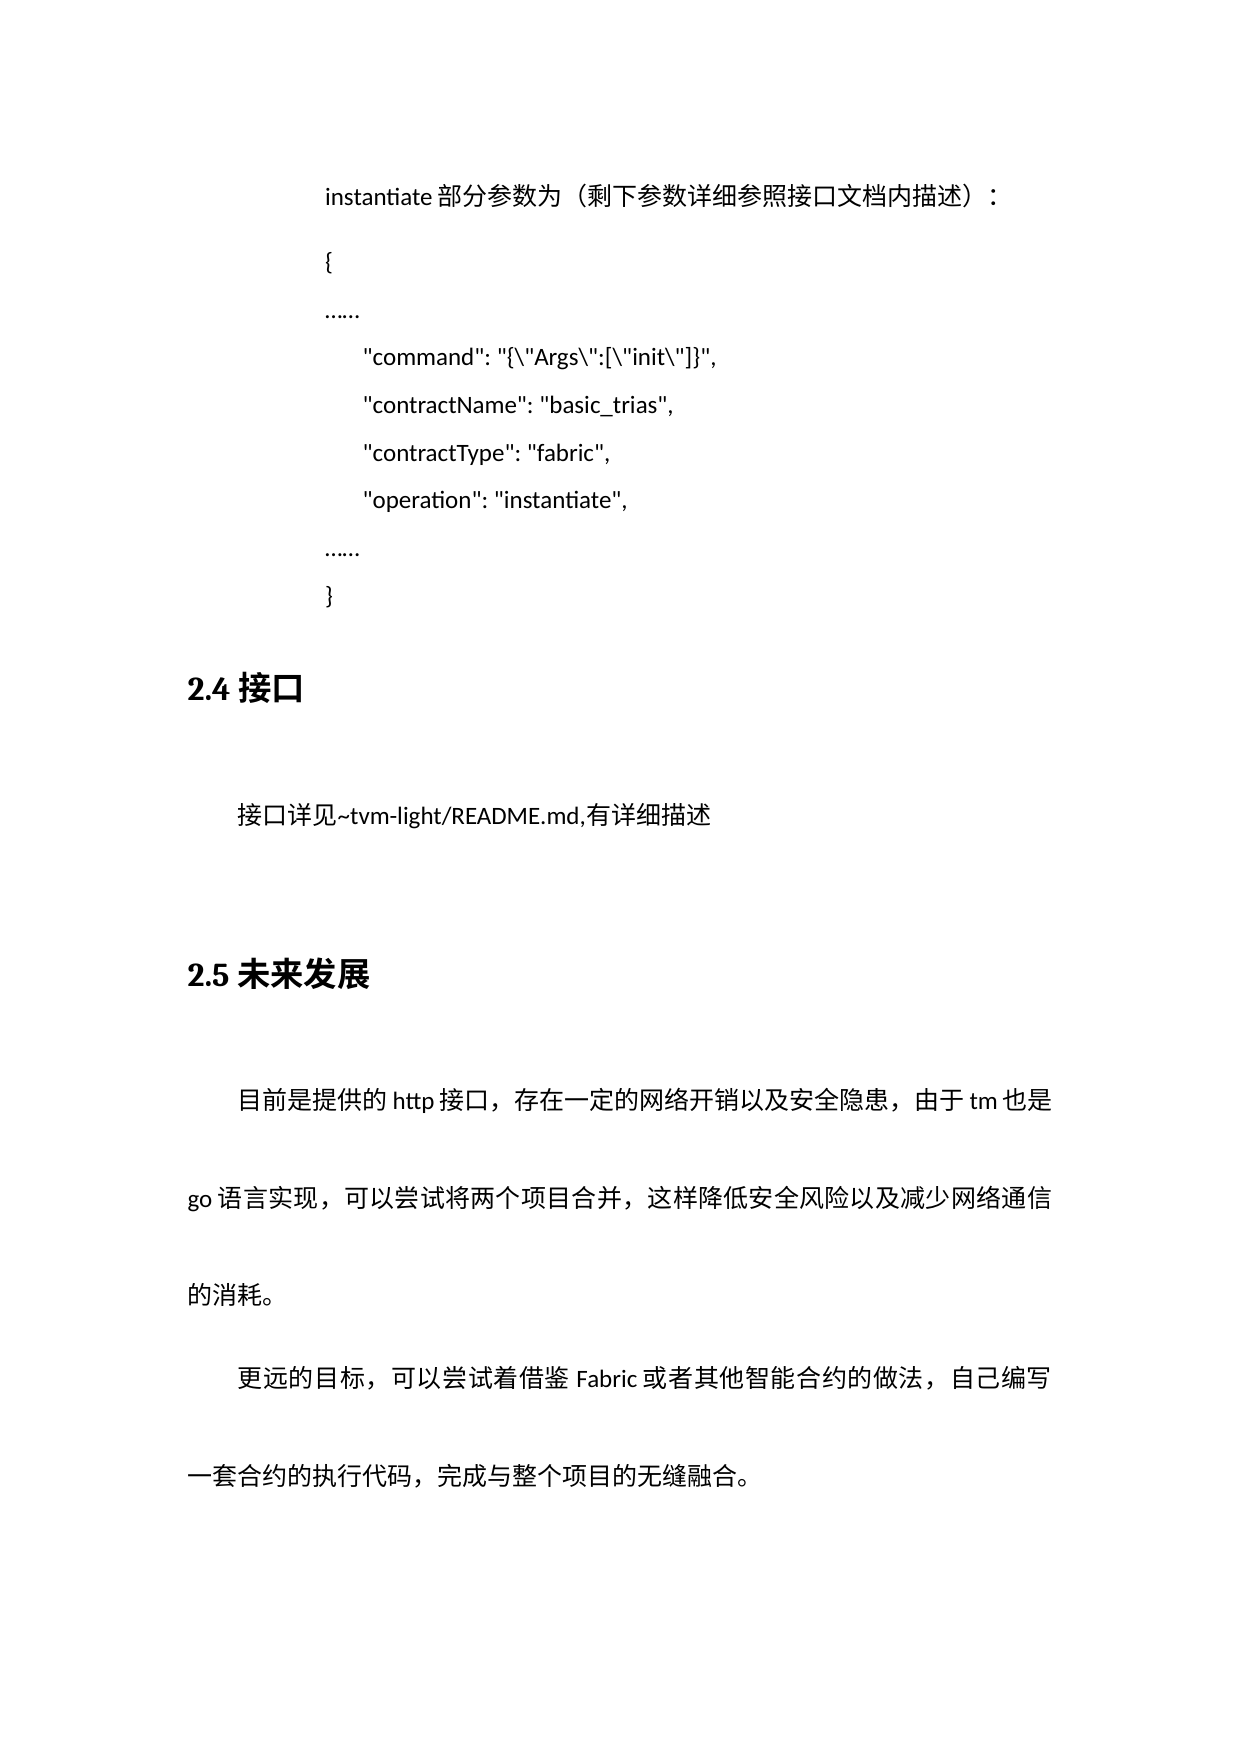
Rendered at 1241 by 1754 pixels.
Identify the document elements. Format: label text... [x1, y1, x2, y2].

subtitle 2.5 未来发展 [187, 939, 1053, 1004]
text "contractName": "basic_trias", [319, 388, 1053, 421]
text 更远的目标，可以尝试着借鉴Fabric或者其他智能合约的做法，自己编写一套合约的执行代码，完成与整个项目的无缝融合。 [187, 1344, 1053, 1507]
subtitle 2.4 接口 [187, 654, 1053, 719]
text …… [281, 531, 1053, 564]
text 接口详见~tvm-light/README.md,有详细描述 [187, 781, 1053, 846]
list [281, 162, 1053, 227]
list "operation": "instantiate", [325, 484, 1053, 516]
list …… [325, 293, 1053, 325]
text 目前是提供的http接口，存在一定的网络开销以及安全隐患，由于tm也是go语言实现，可以尝试将两个项目合并，这样降低安全风险以及减少网络通信的消耗。 [187, 1066, 1053, 1326]
text "command": "{\"Args\":[\"init\"]}", [319, 341, 1053, 373]
list { [325, 245, 1053, 278]
text "contractType": "fabric", [319, 436, 1053, 468]
list } [325, 579, 1053, 612]
